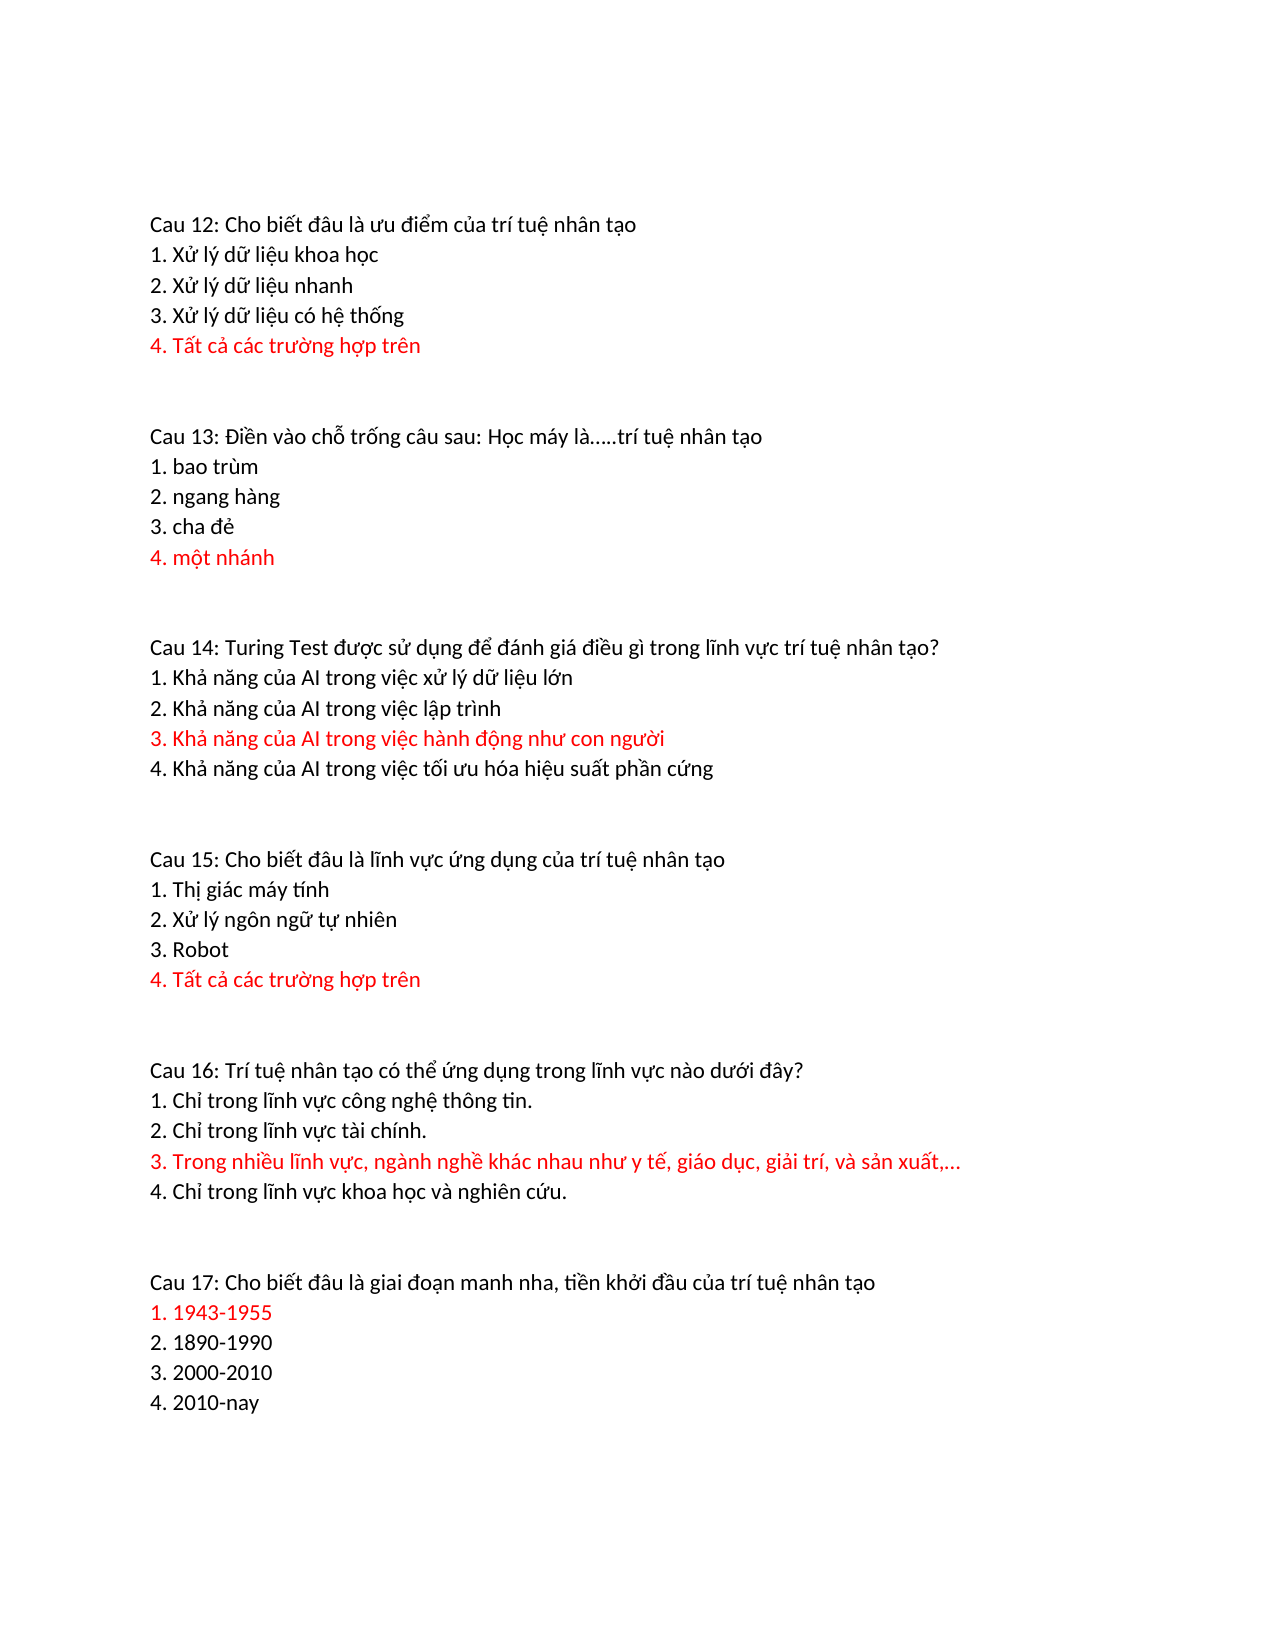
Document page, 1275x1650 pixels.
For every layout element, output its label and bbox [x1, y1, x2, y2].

text [150, 150, 1125, 1447]
